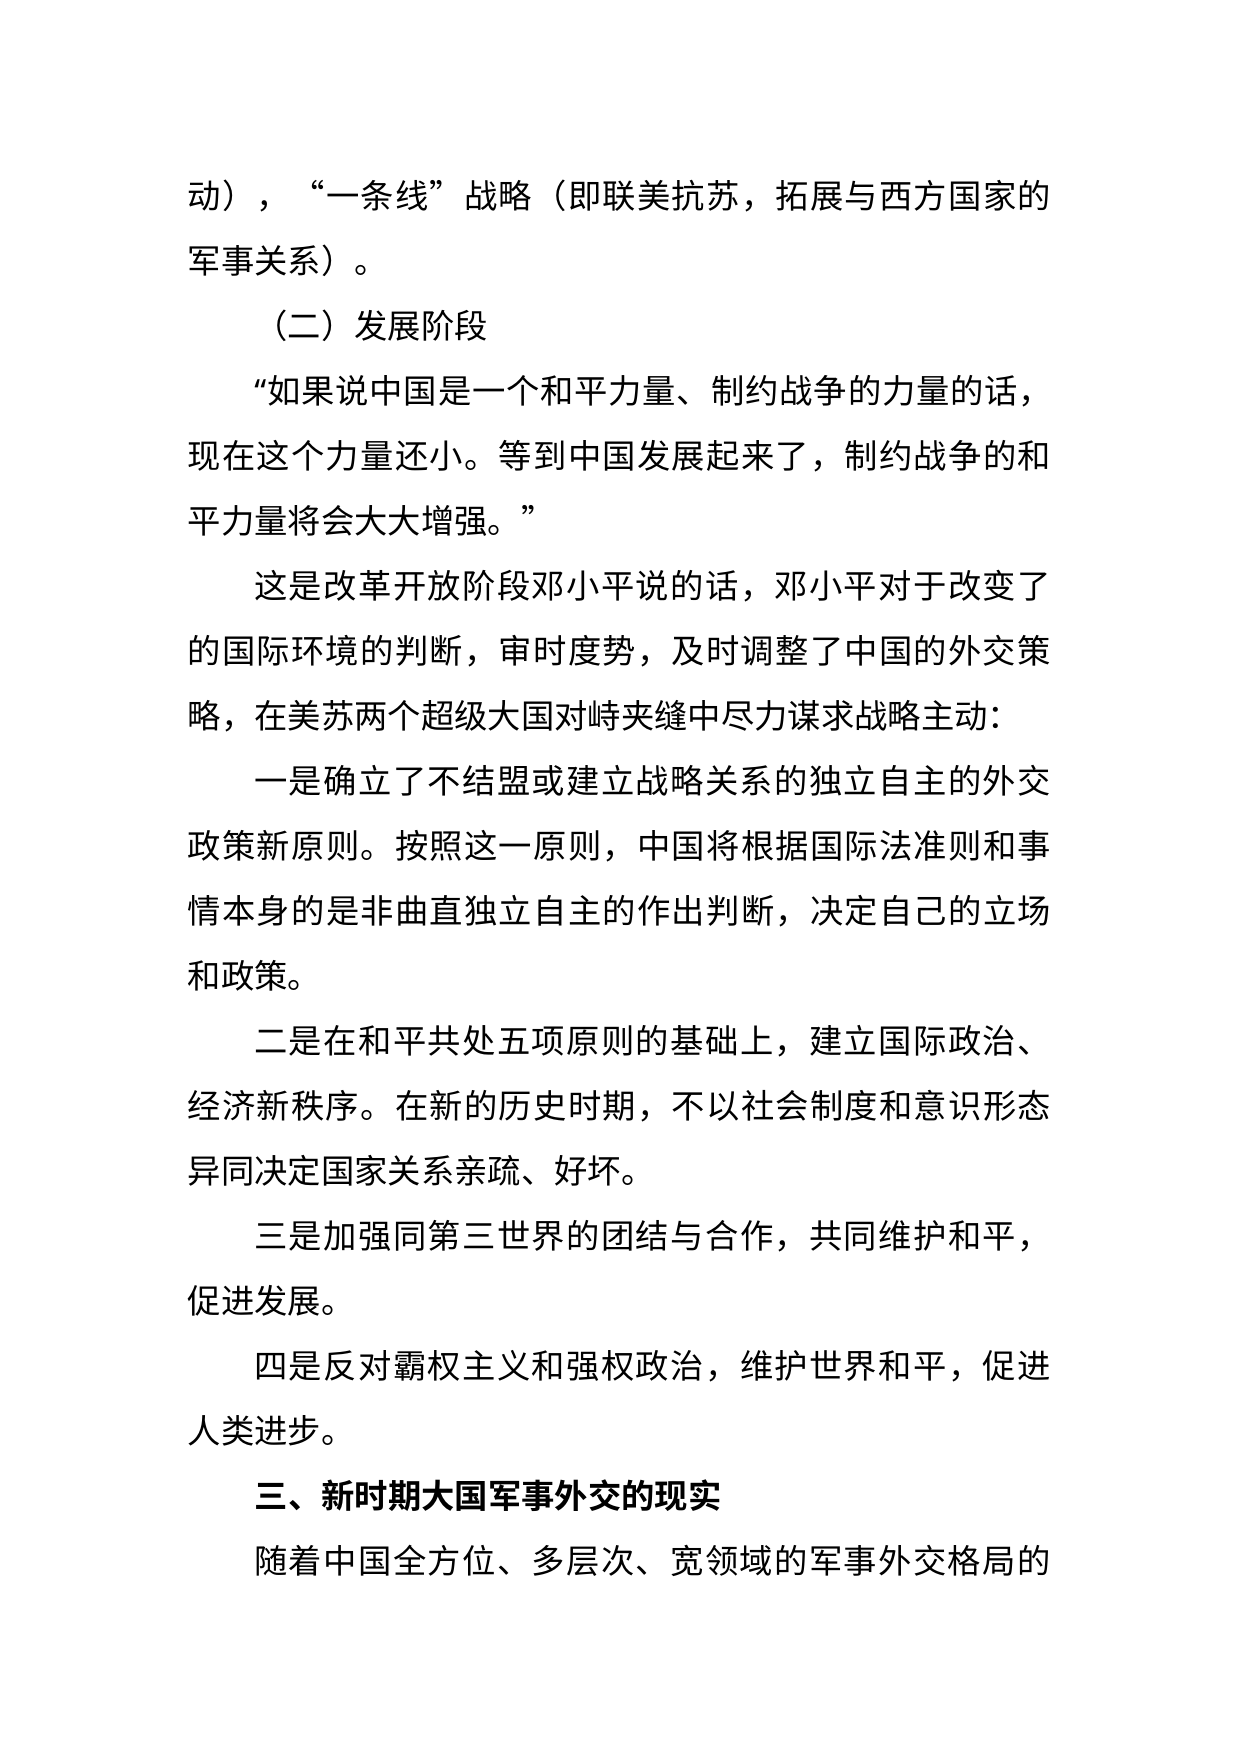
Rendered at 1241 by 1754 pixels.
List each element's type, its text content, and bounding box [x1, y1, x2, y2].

text 一是确立了不结盟或建立战略关系的独立自主的外交政策新原则。按照这一原则，中国将根据国际法准则和事情本身的是非曲直独立自主的作出判断，决定自己的立场和政策。 [187, 747, 1053, 1007]
text 四是反对霸权主义和强权政治，维护世界和平，促进人类进步。 [187, 1332, 1053, 1462]
text 这是改革开放阶段邓小平说的话，邓小平对于改变了的国际环境的判断，审时度势，及时调整了中国的外交策略，在美苏两个超级大国对峙夹缝中尽力谋求战略主动： [187, 552, 1053, 747]
text 三是加强同第三世界的团结与合作，共同维护和平，促进发展。 [187, 1202, 1053, 1332]
text 二是在和平共处五项原则的基础上，建立国际政治、经济新秩序。在新的历史时期，不以社会制度和意识形态异同决定国家关系亲疏、好坏。 [187, 1007, 1053, 1202]
text 三、新时期大国军事外交的现实 [187, 1462, 1053, 1527]
text （二）发展阶段 [254, 292, 1053, 357]
text “如果说中国是一个和平力量、制约战争的力量的话，现在这个力量还小。等到中国发展起来了，制约战争的和平力量将会大大增强。” [187, 357, 1053, 552]
